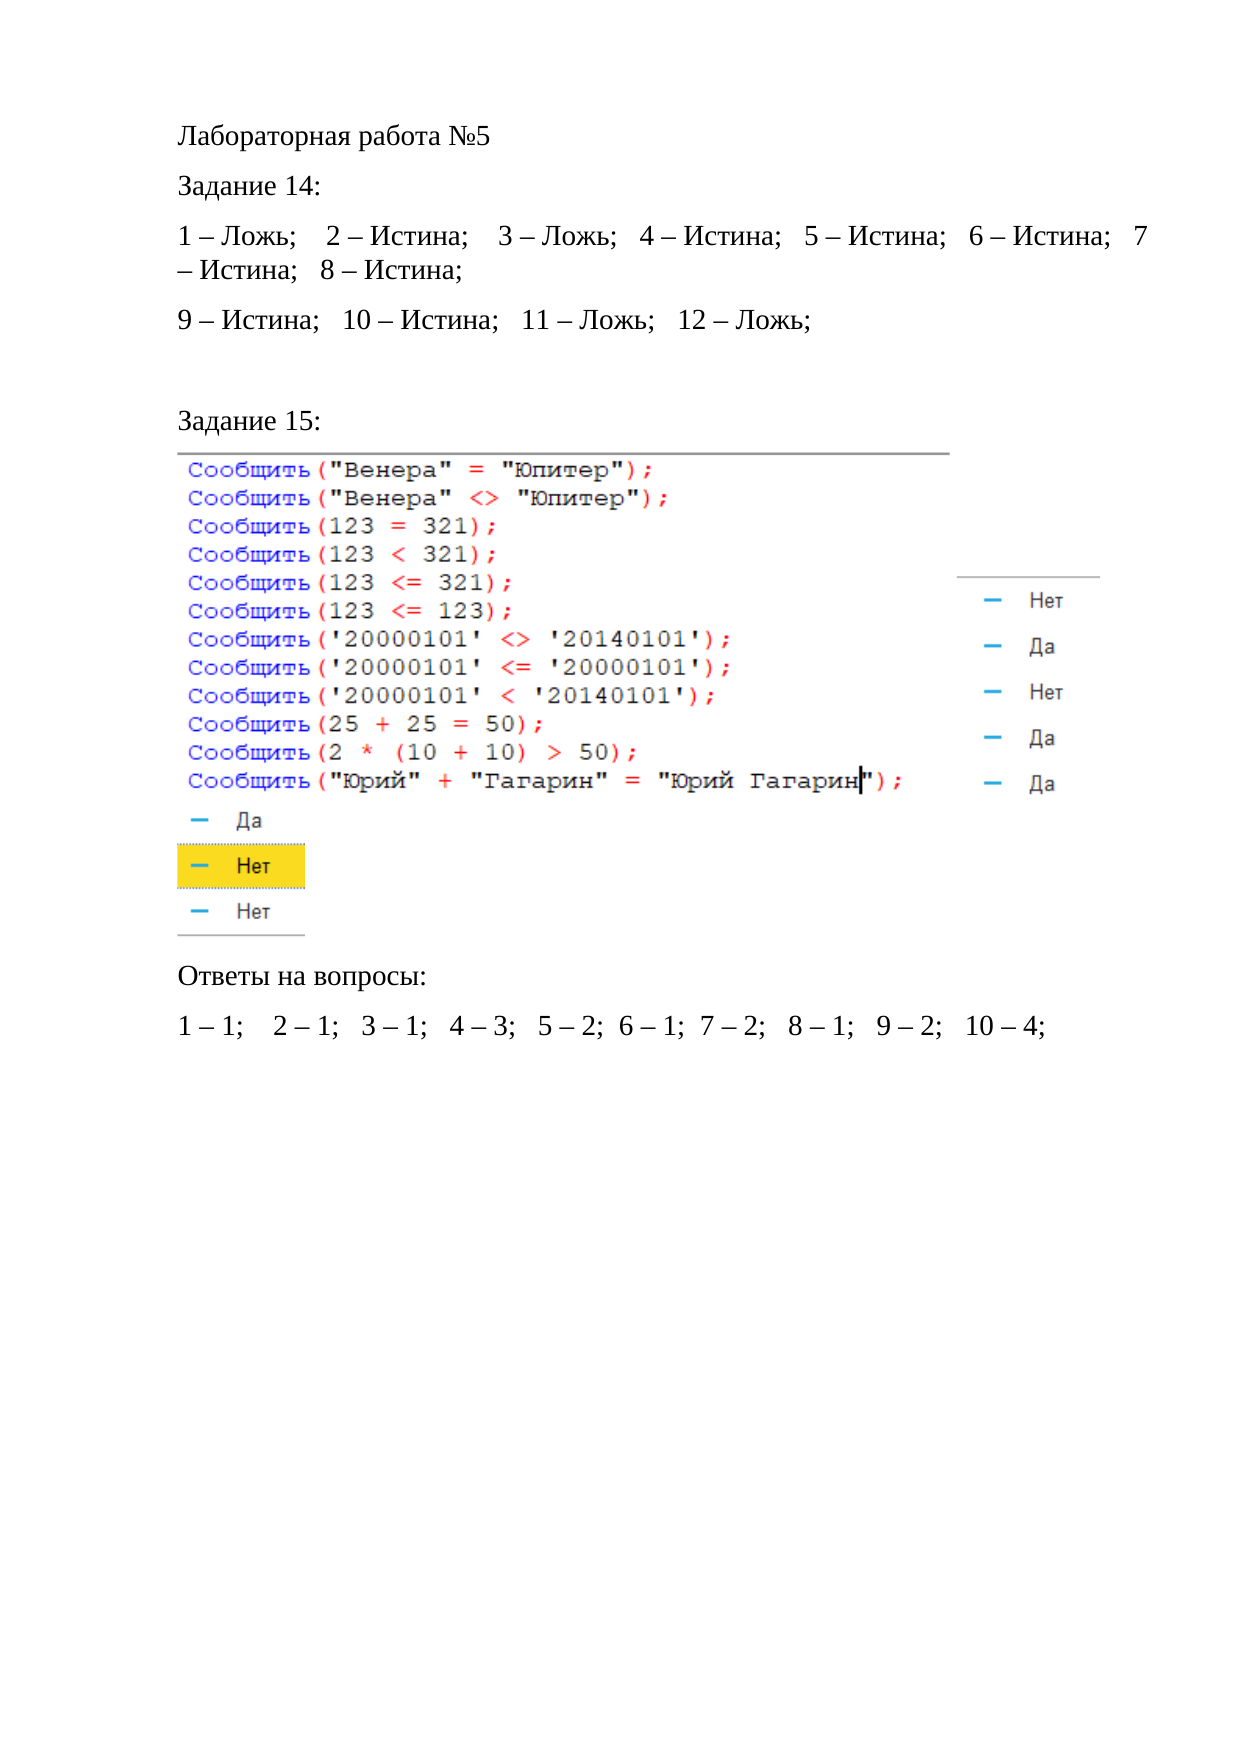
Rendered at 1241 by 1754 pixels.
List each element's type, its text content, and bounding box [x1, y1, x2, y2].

picture [956, 576, 1101, 807]
text 9 – Истина; 10 – Истина; 11 – Ложь; 12 – Ложь; [177, 302, 1152, 336]
picture [177, 452, 950, 941]
text Задание 15: [177, 403, 1152, 436]
text Лабораторная работа №5 [177, 118, 1152, 152]
text Задание 14: [177, 168, 1152, 202]
text Ответы на вопросы: [177, 958, 1152, 991]
text 1 – Ложь; 2 – Истина; 3 – Ложь; 4 – Истина; 5 – Истина; 6 – Истина; 7 – Истина; 8 – Истина; [177, 218, 1152, 286]
text 1 – 1; 2 – 1; 3 – 1; 4 – 3; 5 – 2; 6 – 1; 7 – 2; 8 – 1; 9 – 2; 10 – 4; [177, 1008, 1152, 1041]
